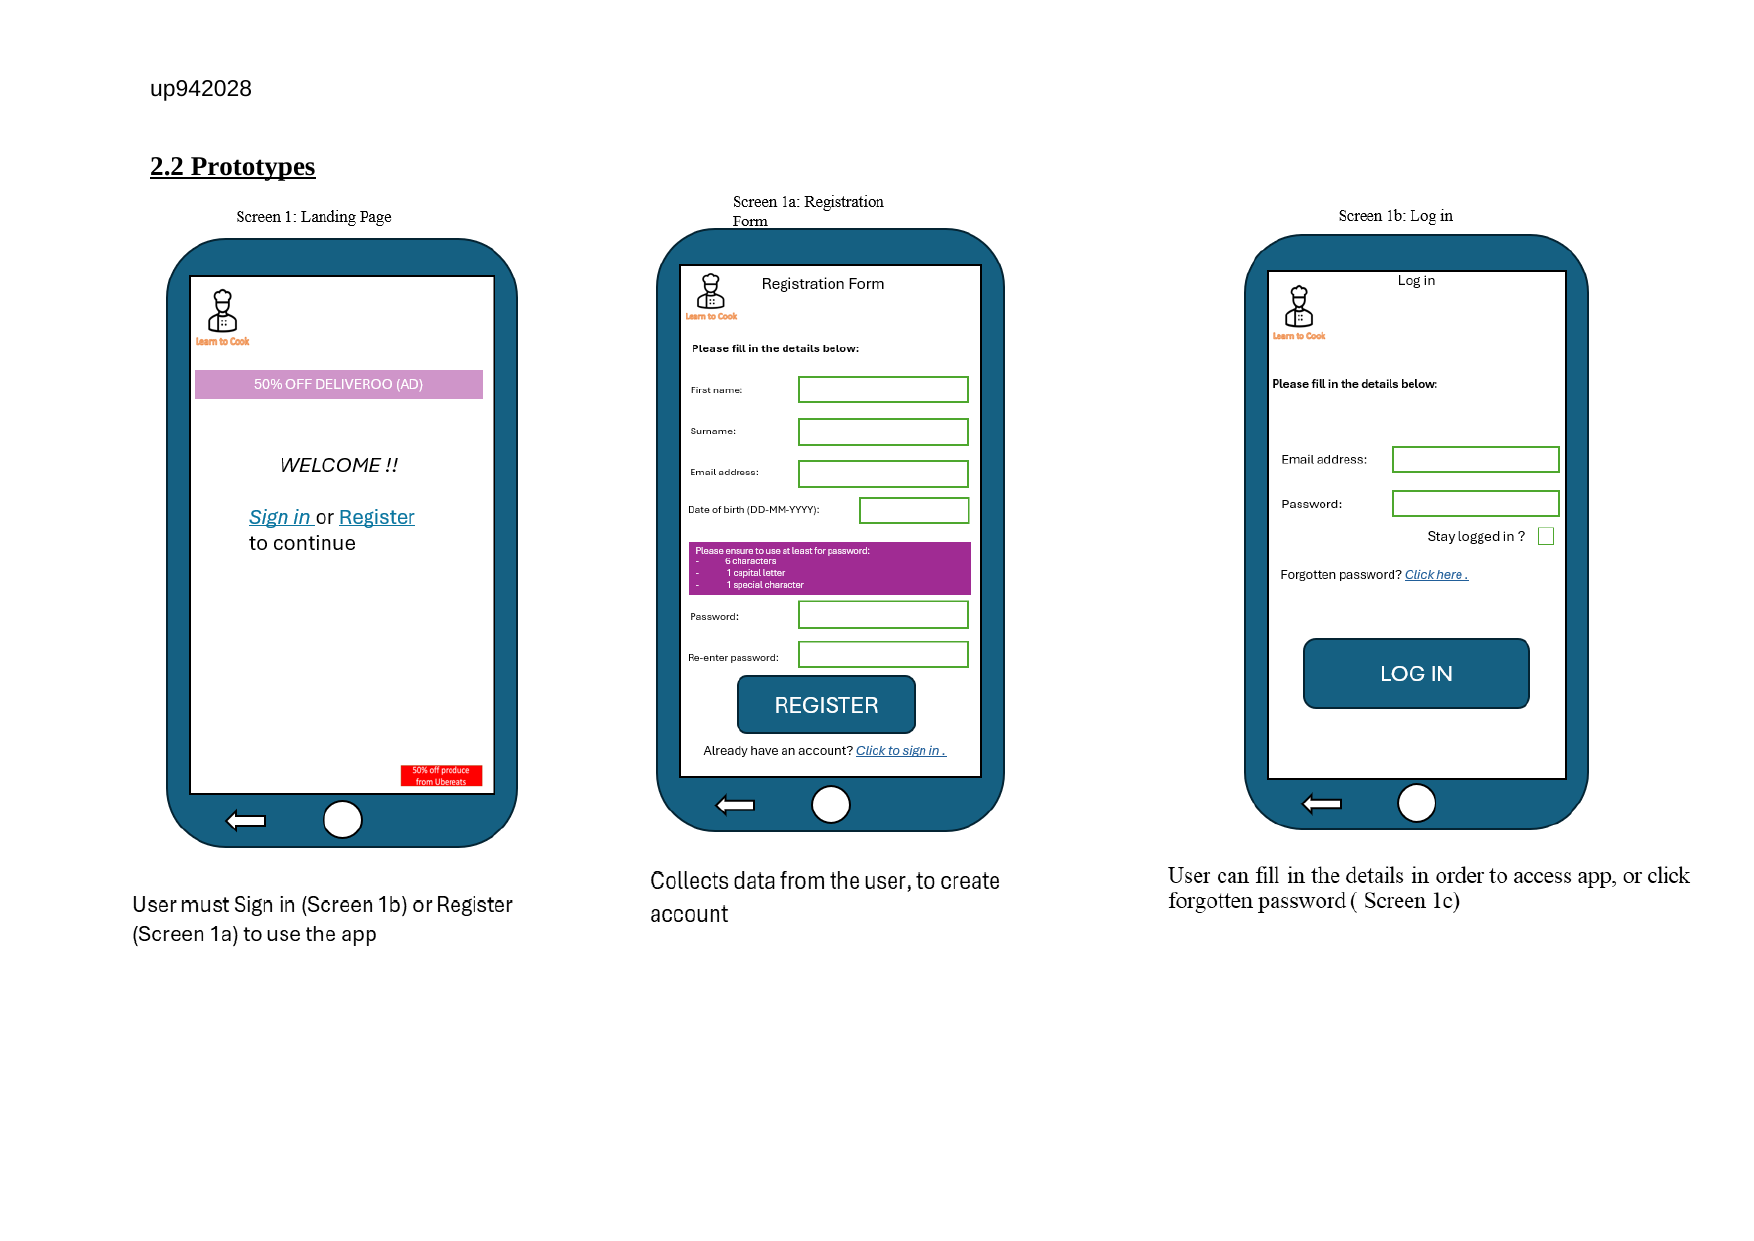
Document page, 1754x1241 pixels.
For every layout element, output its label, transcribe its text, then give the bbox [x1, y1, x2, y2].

picture [117, 881, 538, 963]
picture [635, 854, 1055, 946]
picture [1153, 853, 1735, 945]
picture [156, 193, 536, 871]
picture [1232, 187, 1594, 846]
picture [648, 179, 1016, 853]
subtitle 2.2 Prototypes [150, 150, 1604, 181]
